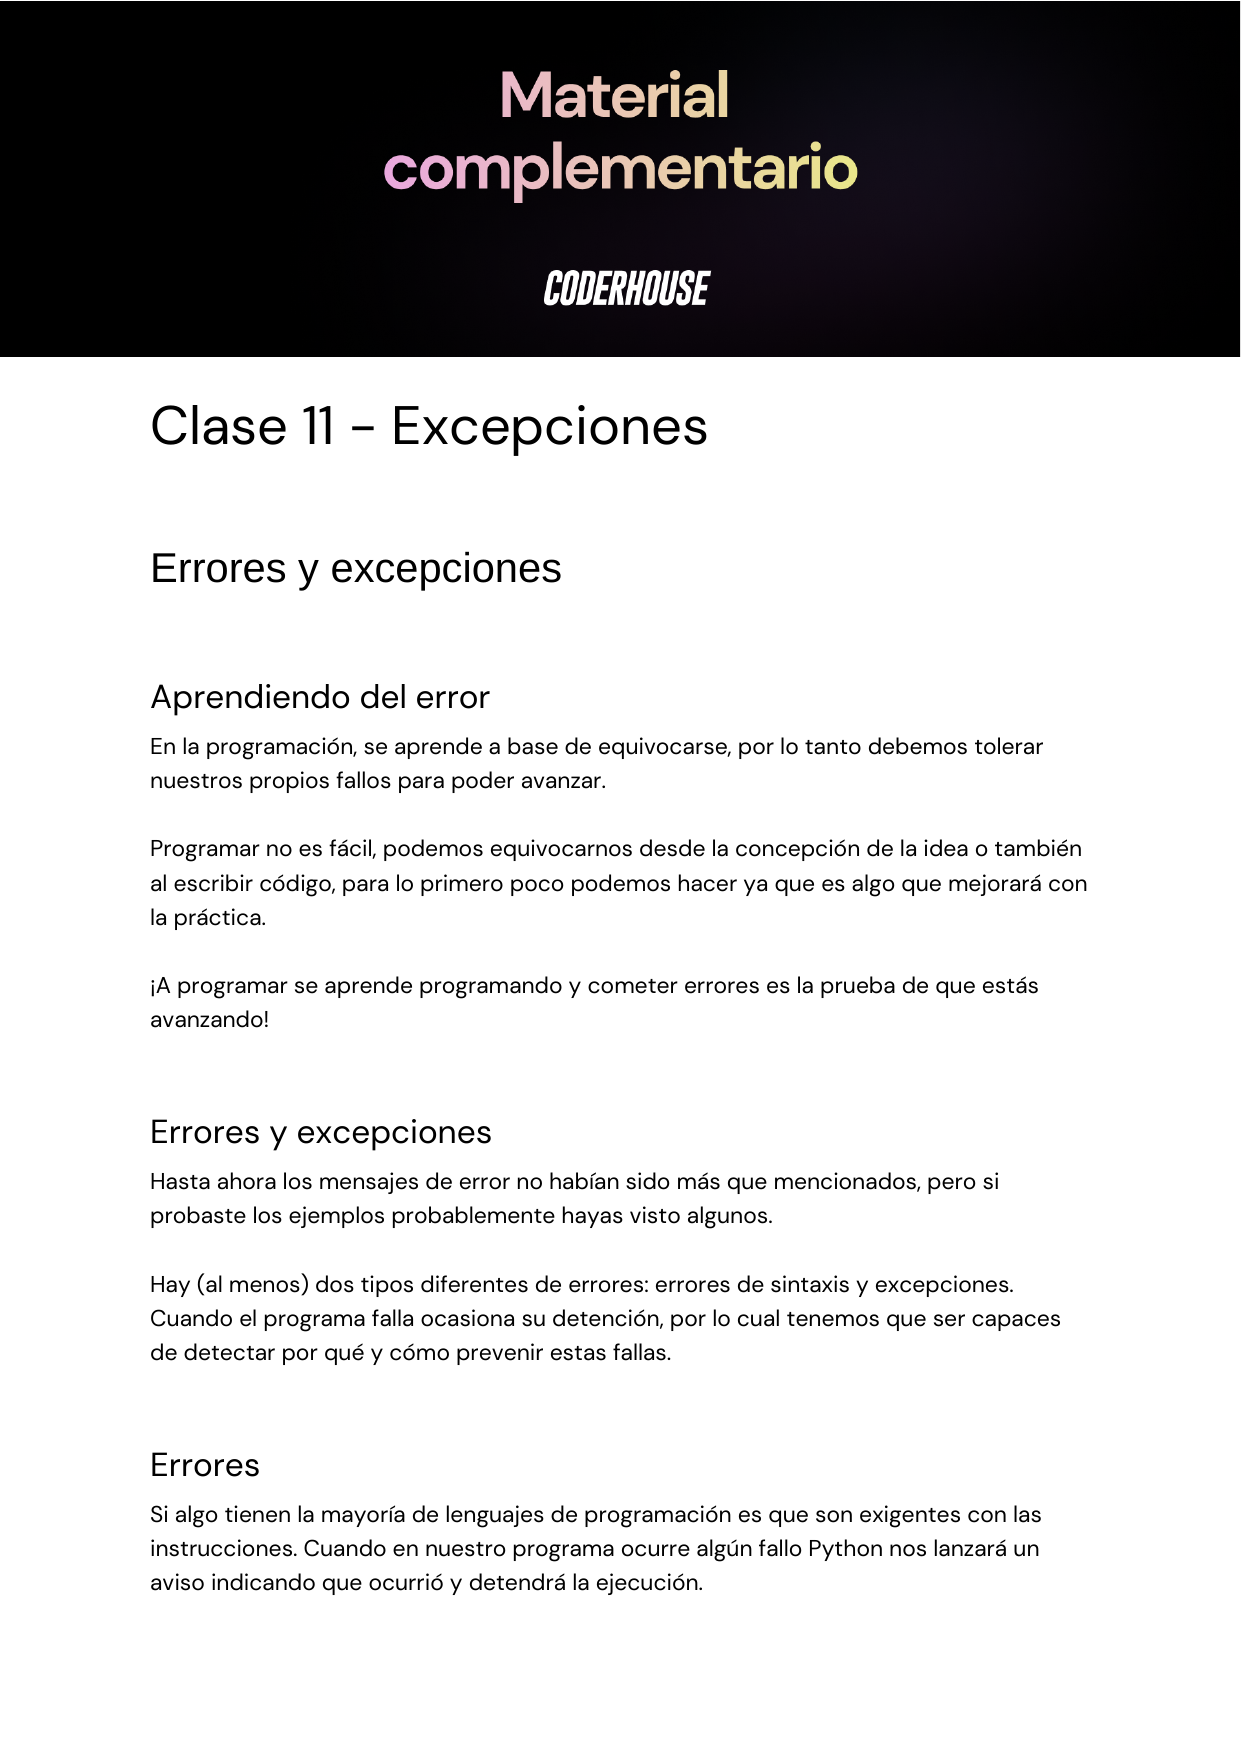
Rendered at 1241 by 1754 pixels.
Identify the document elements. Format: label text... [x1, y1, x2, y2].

subtitle Errores y excepciones [150, 544, 1090, 592]
subtitle Errores y excepciones [150, 1111, 1090, 1154]
subtitle Errores [150, 1443, 1090, 1487]
picture [0, 1, 1241, 357]
text Hay (al menos) dos tipos diferentes de errores: errores de sintaxis y excepciones. [150, 1269, 1090, 1299]
text En la programación, se aprende a base de equivocarse, por lo tanto debemos tolerar nuestros propios fallos para poder avanzar. [150, 732, 1090, 796]
text ¡A programar se aprende programando y cometer errores es la prueba de que estás avanzando! [150, 971, 1090, 1035]
text Cuando el programa falla ocasiona su detención, por lo cual tenemos que ser capaces de detectar por qué y cómo prevenir estas fallas. [150, 1303, 1090, 1367]
text Si algo tienen la mayoría de lenguajes de programación es que son exigentes con las instrucciones. Cuando en nuestro programa ocurre algún fallo Python nos lanzará un aviso indicando que ocurrió y detendrá la ejecución. [150, 1499, 1090, 1597]
text Programar no es fácil, podemos equivocarnos desde la concepción de la idea o también al escribir código, para lo primero poco podemos hacer ya que es algo que mejorará con la práctica. [150, 834, 1090, 932]
title Clase 11 - Excepciones [150, 391, 1090, 462]
text Hasta ahora los mensajes de error no habían sido más que mencionados, pero si probaste los ejemplos probablemente hayas visto algunos. [150, 1167, 1090, 1231]
subtitle Aprendiendo del error [150, 676, 1090, 719]
